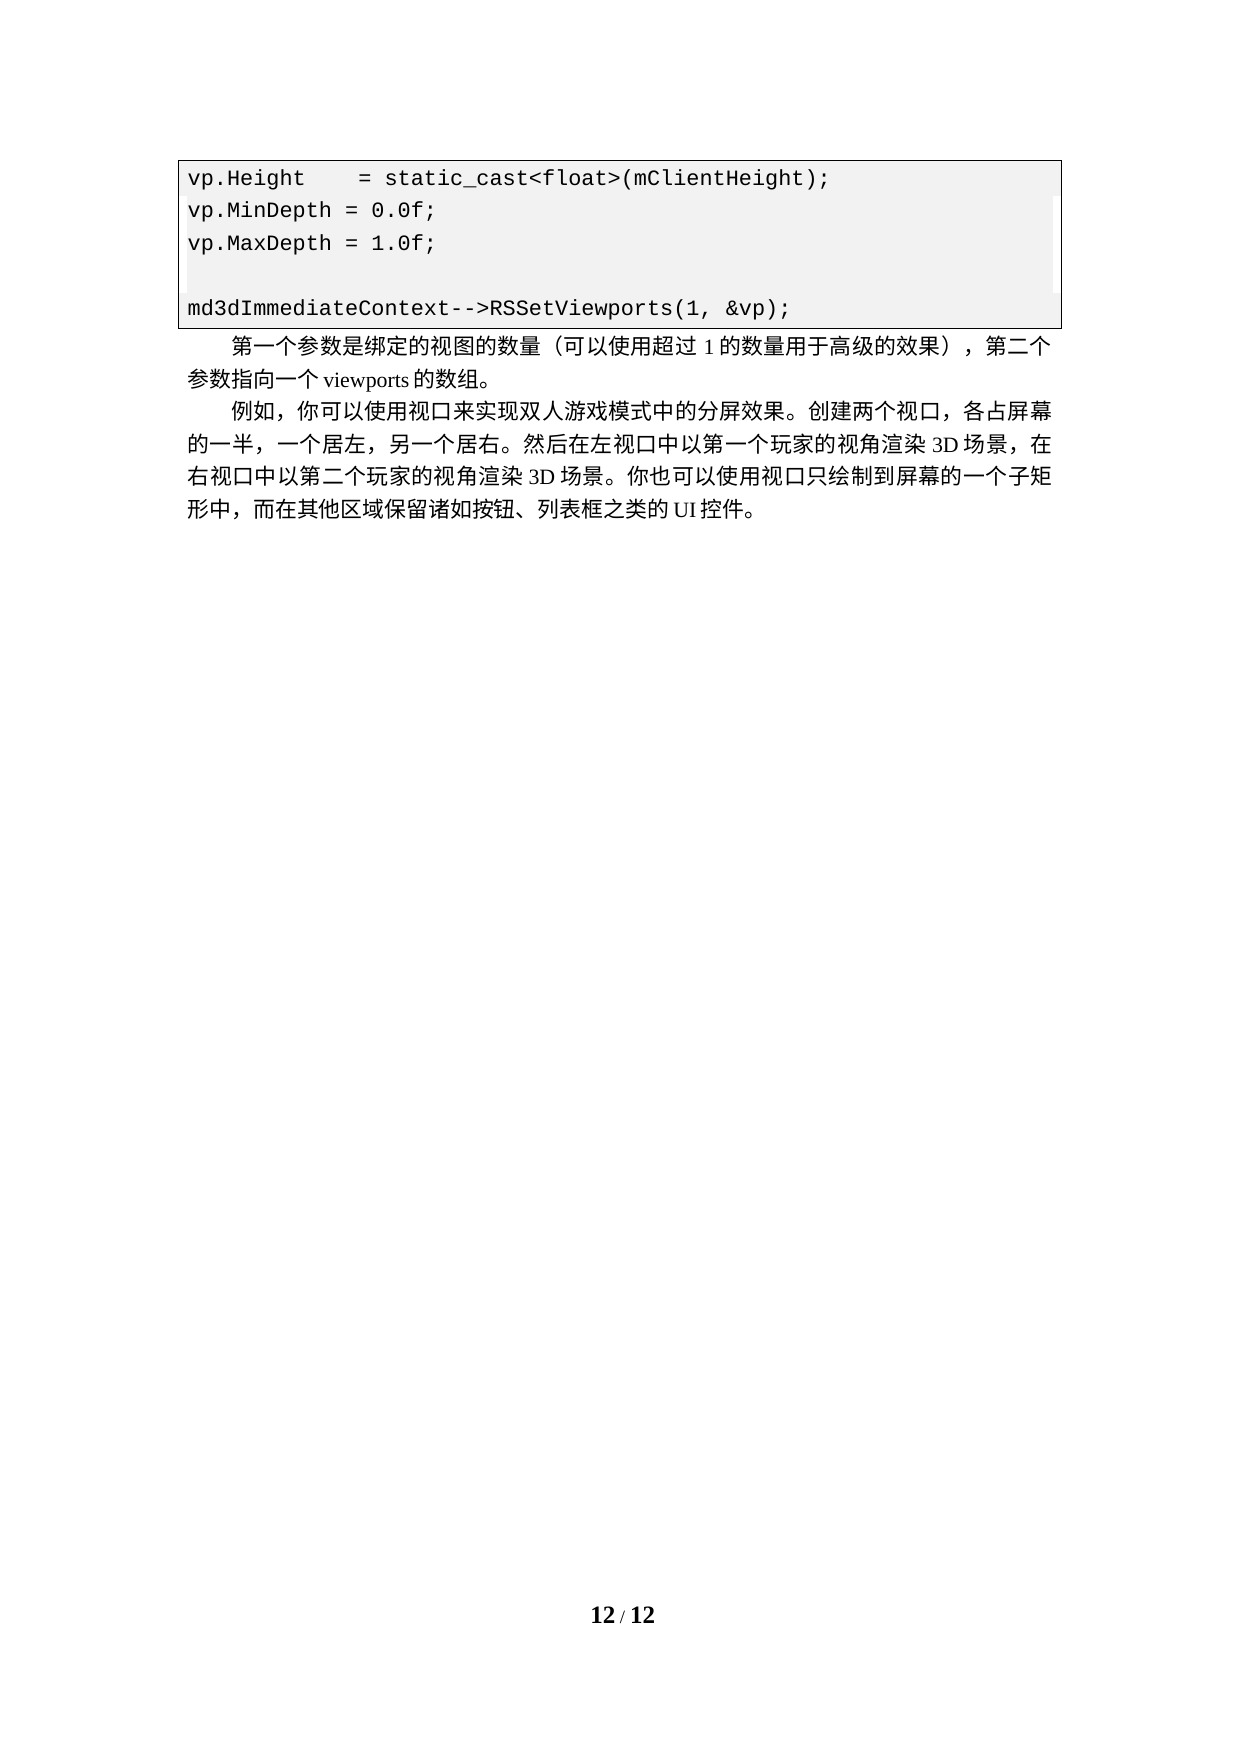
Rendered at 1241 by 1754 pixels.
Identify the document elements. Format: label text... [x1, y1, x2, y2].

text md3dImmediateContext-->RSSetViewports(1, &vp); [179, 290, 1061, 328]
text 例如，你可以使用视口来实现双人游戏模式中的分屏效果。创建两个视口，各占屏幕的一半，一个居左，另一个居右。然后在左视口中以第一个玩家的视角渲染3D场景，在右视口中以第二个玩家的视角渲染3D场景。你也可以使用视口只绘制到屏幕的一个子矩形中，而在其他区域保留诸如按钮、列表框之类的UI控件。 [187, 394, 1053, 524]
text vp.Height = static_cast<float>(mClientHeight); [179, 161, 1061, 196]
text 第一个参数是绑定的视图的数量（可以使用超过1的数量用于高级的效果），第二个参数指向一个viewports的数组。 [187, 329, 1053, 394]
text vp.MinDepth = 0.0f; [187, 196, 1053, 228]
text vp.MaxDepth = 1.0f; [187, 228, 1053, 261]
